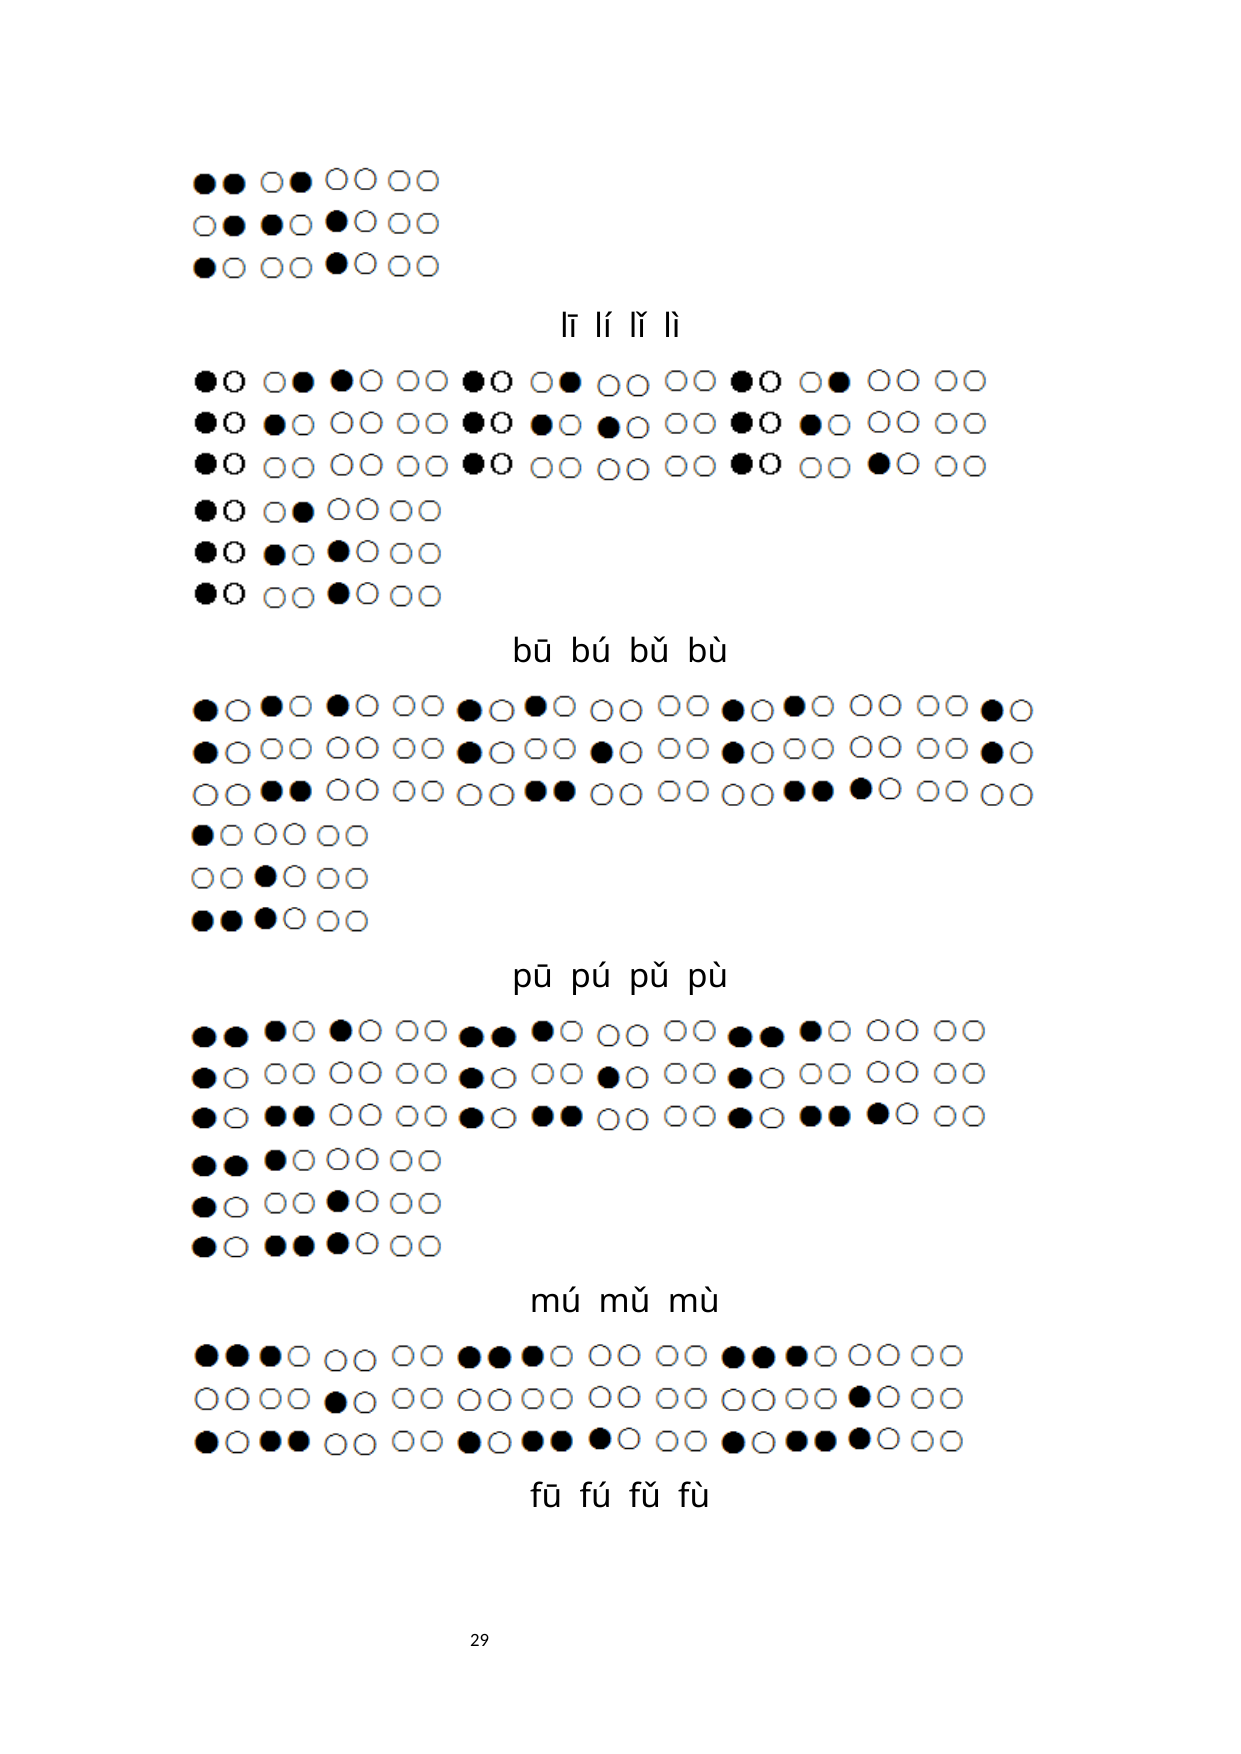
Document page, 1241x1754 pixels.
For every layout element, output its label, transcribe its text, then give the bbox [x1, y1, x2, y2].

picture [187, 1024, 257, 1133]
picture [796, 1011, 993, 1133]
picture [187, 686, 1039, 808]
picture [260, 1141, 449, 1263]
picture [187, 491, 449, 613]
text pū pú pǔ pù [187, 942, 1053, 1007]
text lī lí lǐ lì [187, 292, 1053, 357]
picture [187, 1336, 970, 1458]
picture [187, 816, 376, 938]
text mú mǔ mù [187, 1267, 1053, 1332]
picture [187, 361, 994, 483]
picture [527, 1015, 793, 1133]
picture [187, 162, 447, 283]
text bū bú bǔ bù [187, 617, 1053, 682]
picture [187, 1153, 257, 1263]
text fū fú fǔ fù [187, 1462, 1053, 1527]
picture [260, 1014, 525, 1133]
